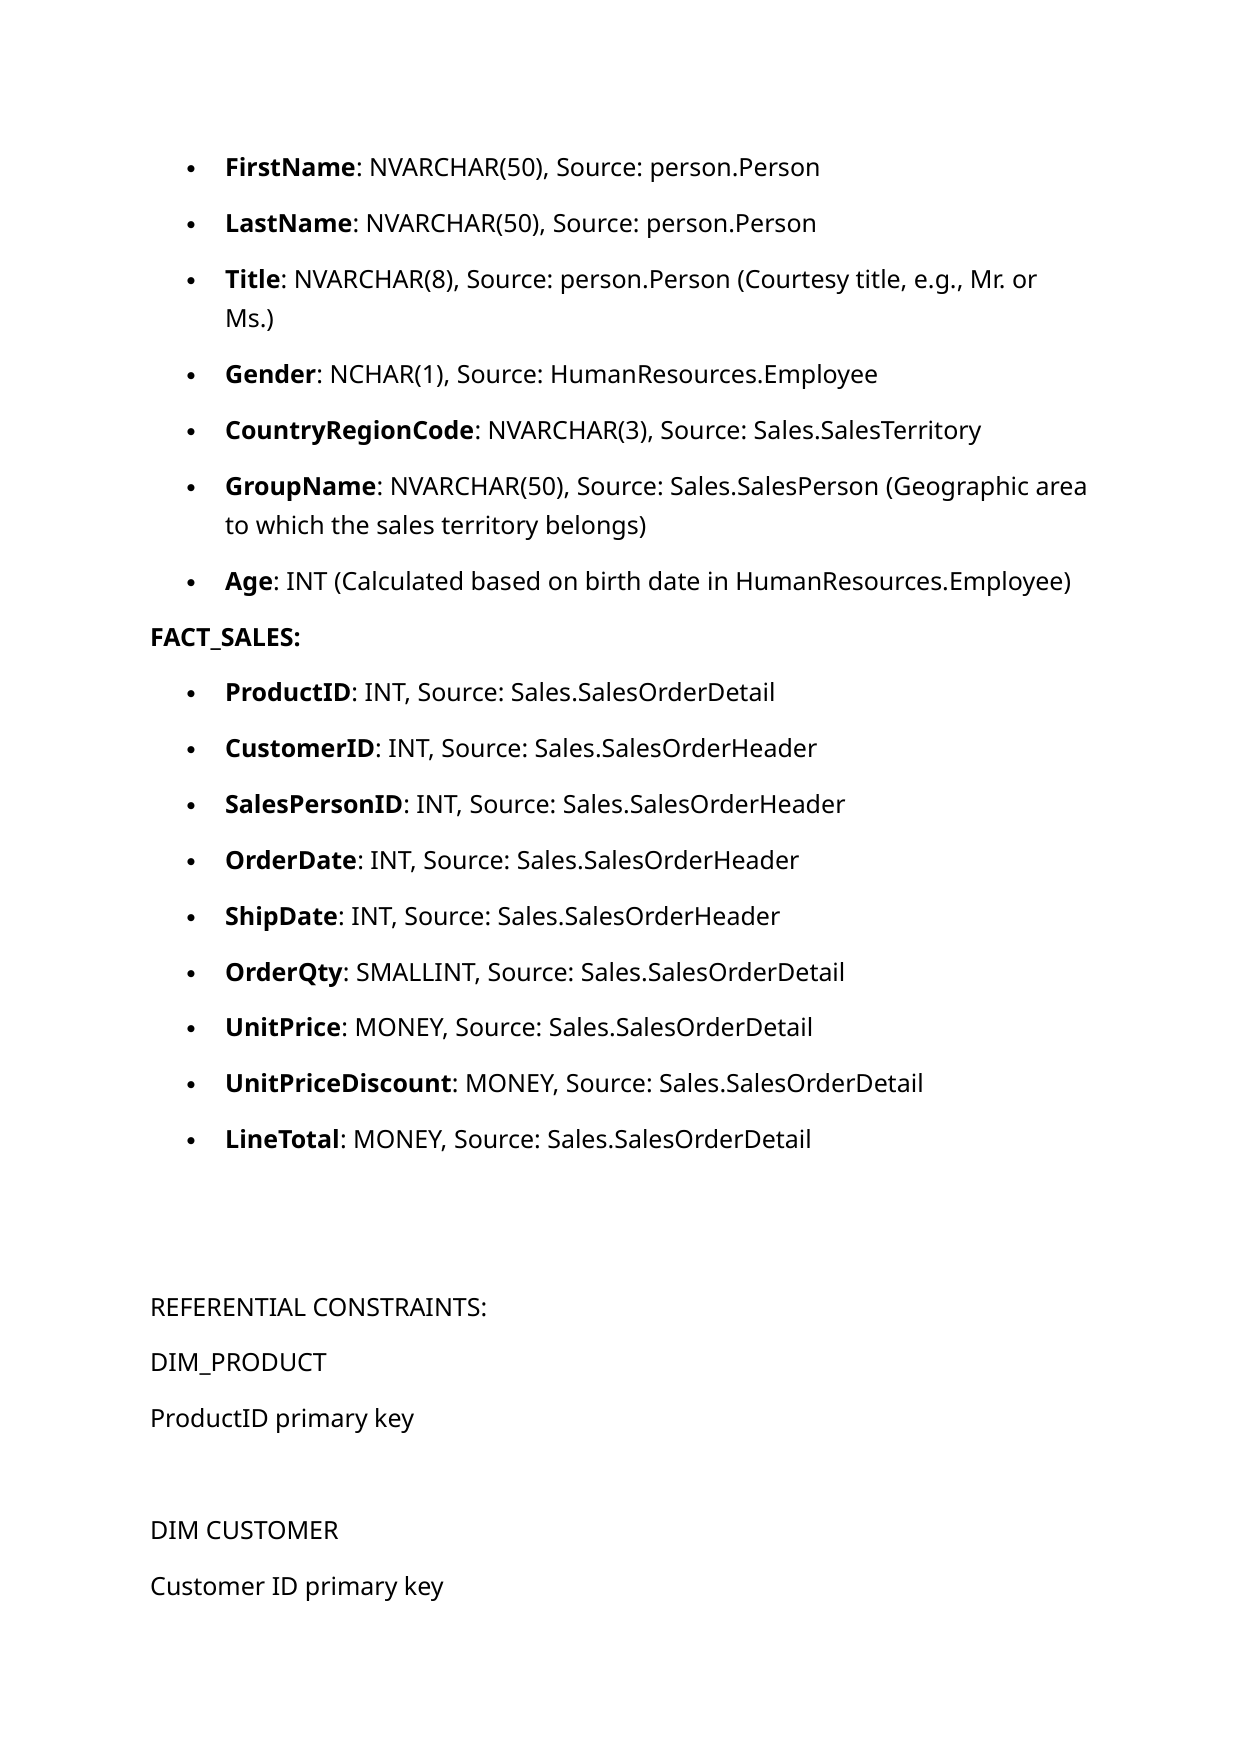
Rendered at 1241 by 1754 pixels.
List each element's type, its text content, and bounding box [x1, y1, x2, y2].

list GroupName: NVARCHAR(50), Source: Sales.SalesPerson (Geographic area to which the sales territory belongs) [187, 468, 1090, 542]
list Age: INT (Calculated based on birth date in HumanResources.Employee) [187, 563, 1090, 597]
text DIM_PRODUCT [150, 1345, 1090, 1379]
text ProductID primary key [150, 1401, 1090, 1435]
list UnitPrice: MONEY, Source: Sales.SalesOrderDetail [187, 1010, 1090, 1044]
list OrderQty: SMALLINT, Source: Sales.SalesOrderDetail [187, 954, 1090, 988]
text DIM CUSTOMER [150, 1512, 1090, 1547]
text REFERENTIAL CONSTRAINTS: [150, 1289, 1090, 1323]
list LineTotal: MONEY, Source: Sales.SalesOrderDetail [187, 1122, 1090, 1156]
list LastName: NVARCHAR(50), Source: person.Person [187, 206, 1090, 240]
list SalesPersonID: INT, Source: Sales.SalesOrderHeader [187, 787, 1090, 821]
list OrderDate: INT, Source: Sales.SalesOrderHeader [187, 842, 1090, 877]
list FirstName: NVARCHAR(50), Source: person.Person [187, 150, 1090, 184]
list UnitPriceDiscount: MONEY, Source: Sales.SalesOrderDetail [187, 1066, 1090, 1100]
text FACT_SALES: [150, 619, 1090, 653]
list ProductID: INT, Source: Sales.SalesOrderDetail [187, 675, 1090, 709]
list Title: NVARCHAR(8), Source: person.Person (Courtesy title, e.g., Mr. or Ms.) [187, 262, 1090, 335]
text Customer ID primary key [150, 1568, 1090, 1602]
list ShipDate: INT, Source: Sales.SalesOrderHeader [187, 898, 1090, 932]
list CountryRegionCode: NVARCHAR(3), Source: Sales.SalesTerritory [187, 412, 1090, 447]
list CustomerID: INT, Source: Sales.SalesOrderHeader [187, 731, 1090, 765]
list Gender: NCHAR(1), Source: HumanResources.Employee [187, 357, 1090, 391]
